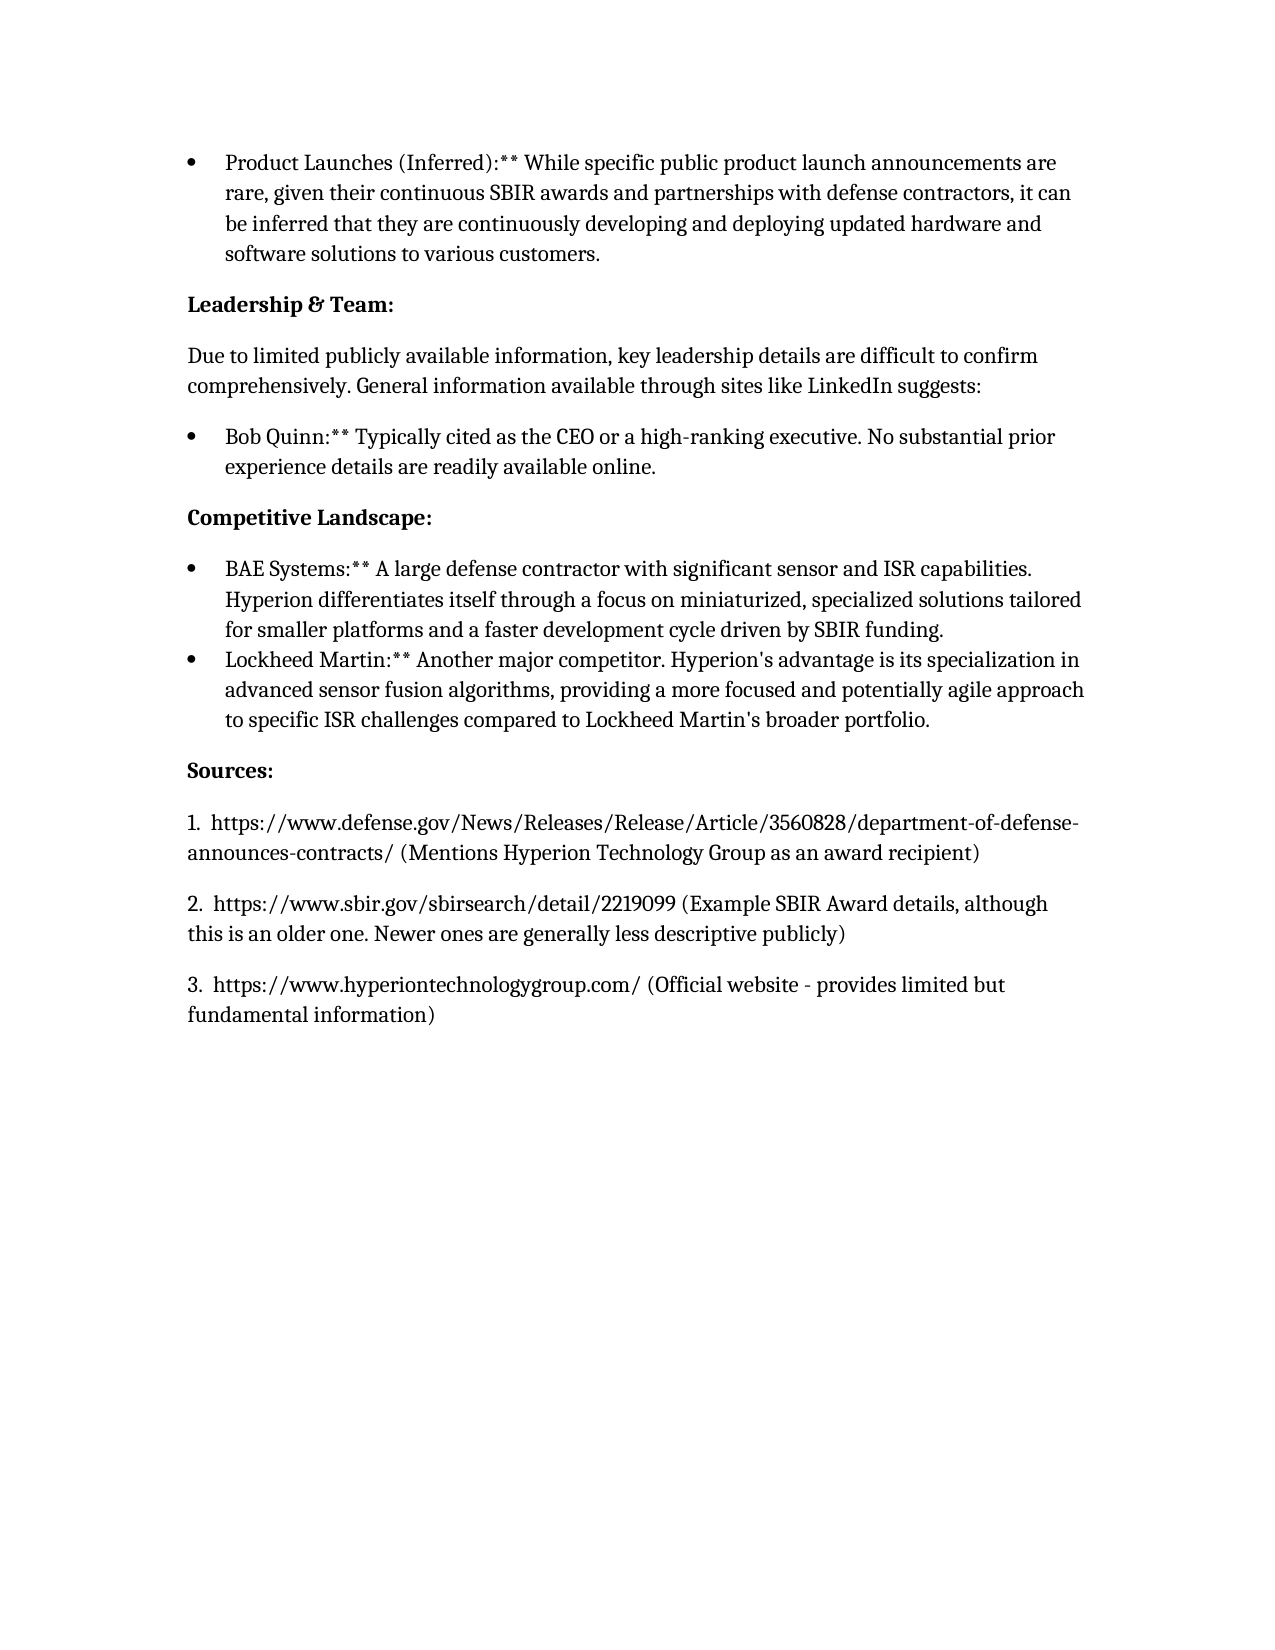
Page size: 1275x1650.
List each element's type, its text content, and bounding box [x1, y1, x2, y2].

text Sources: [187, 758, 1087, 785]
list Bob Quinn:** Typically cited as the CEO or a high-ranking executive. No substantial prior experience details are readily available online. [187, 424, 1087, 481]
text Competitive Landscape: [187, 505, 1087, 532]
text Leadership & Team: [187, 292, 1087, 318]
text 3. https://www.hyperiontechnologygroup.com/ (Official website - provides limited but fundamental information) [187, 972, 1087, 1028]
list BAE Systems:** A large defense contractor with significant sensor and ISR capabilities. Hyperion differentiates itself through a focus on miniaturized, specialized solutions tailored for smaller platforms and a faster development cycle driven by SBIR funding. [187, 556, 1087, 643]
text Due to limited publicly available information, key leadership details are difficult to confirm comprehensively. General information available through sites like LinkedIn suggests: [187, 343, 1087, 399]
list Lockheed Martin:** Another major competitor. Hyperion's advantage is its specialization in advanced sensor fusion algorithms, providing a more focused and potentially agile approach to specific ISR challenges compared to Lockheed Martin's broader portfolio. [187, 647, 1087, 734]
text 2. https://www.sbir.gov/sbirsearch/detail/2219099 (Example SBIR Award details, although this is an older one. Newer ones are generally less descriptive publicly) [187, 891, 1087, 947]
text 1. https://www.defense.gov/News/Releases/Release/Article/3560828/department-of-defense-announces-contracts/ (Mentions Hyperion Technology Group as an award recipient) [187, 809, 1087, 866]
list Product Launches (Inferred):** While specific public product launch announcements are rare, given their continuous SBIR awards and partnerships with defense contractors, it can be inferred that they are continuously developing and deploying updated hardware and software solutions to various customers. [187, 150, 1087, 267]
